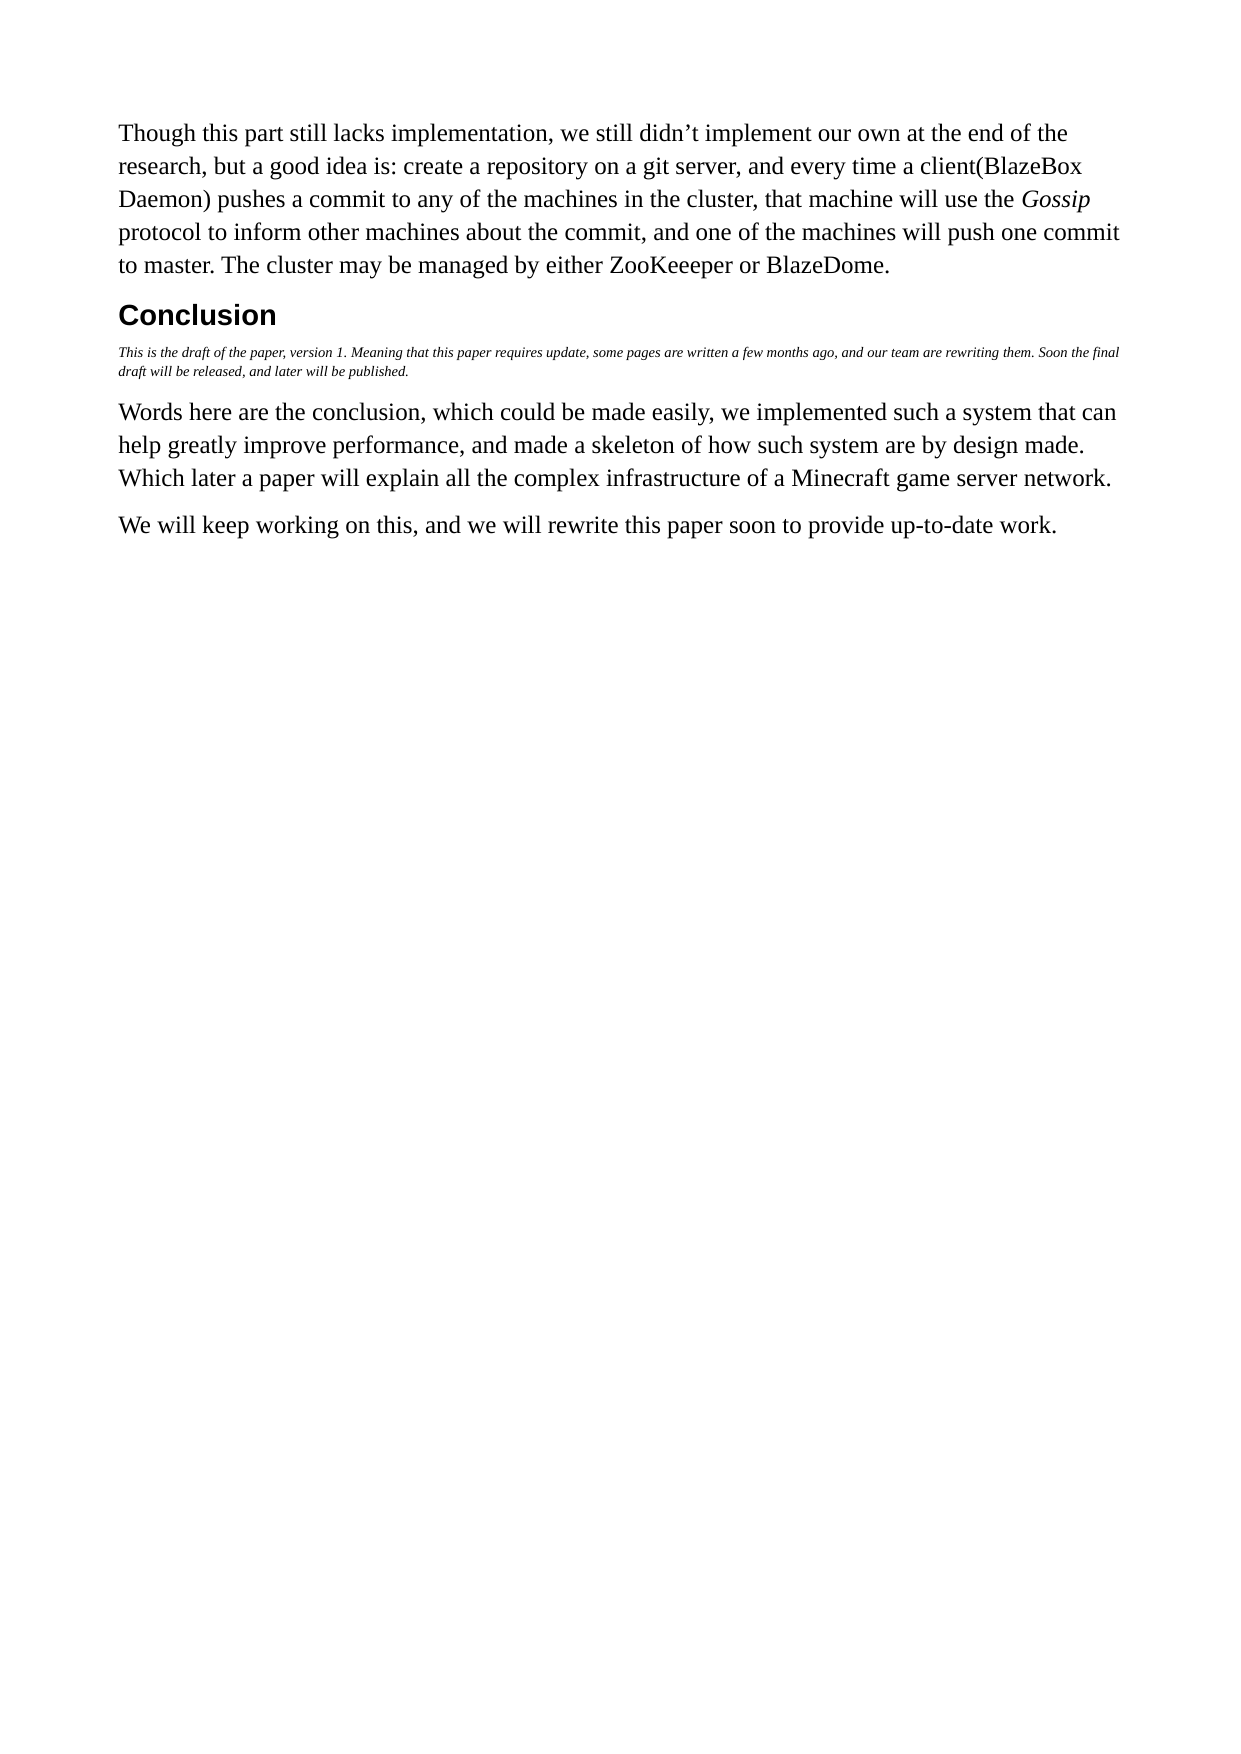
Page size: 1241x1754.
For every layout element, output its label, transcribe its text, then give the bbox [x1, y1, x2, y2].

text Words here are the conclusion, which could be made easily, we implemented such a system that can help greatly improve performance, and made a skeleton of how such system are by design made. Which later a paper will explain all the complex infrastructure of a Minecraft game server network. [118, 397, 1122, 492]
text We will keep working on this, and we will rewrite this paper soon to provide up-to-date work. [118, 511, 1122, 539]
text This is the draft of the paper, version 1. Meaning that this paper requires update, some pages are written a few months ago, and our team are rewriting them. Soon the final draft will be released, and later will be published. [118, 344, 1122, 380]
subtitle Conclusion [118, 298, 1122, 331]
text Though this part still lacks implementation, we still didn’t implement our own at the end of the research, but a good idea is: create a repository on a git server, and every time a client(BlazeBox Daemon) pushes a commit to any of the machines in the cluster, that machine will use the Gossip protocol to inform other machines about the commit, and one of the machines will push one commit to master. The cluster may be managed by either ZooKeeeper or BlazeDome. [118, 118, 1122, 279]
